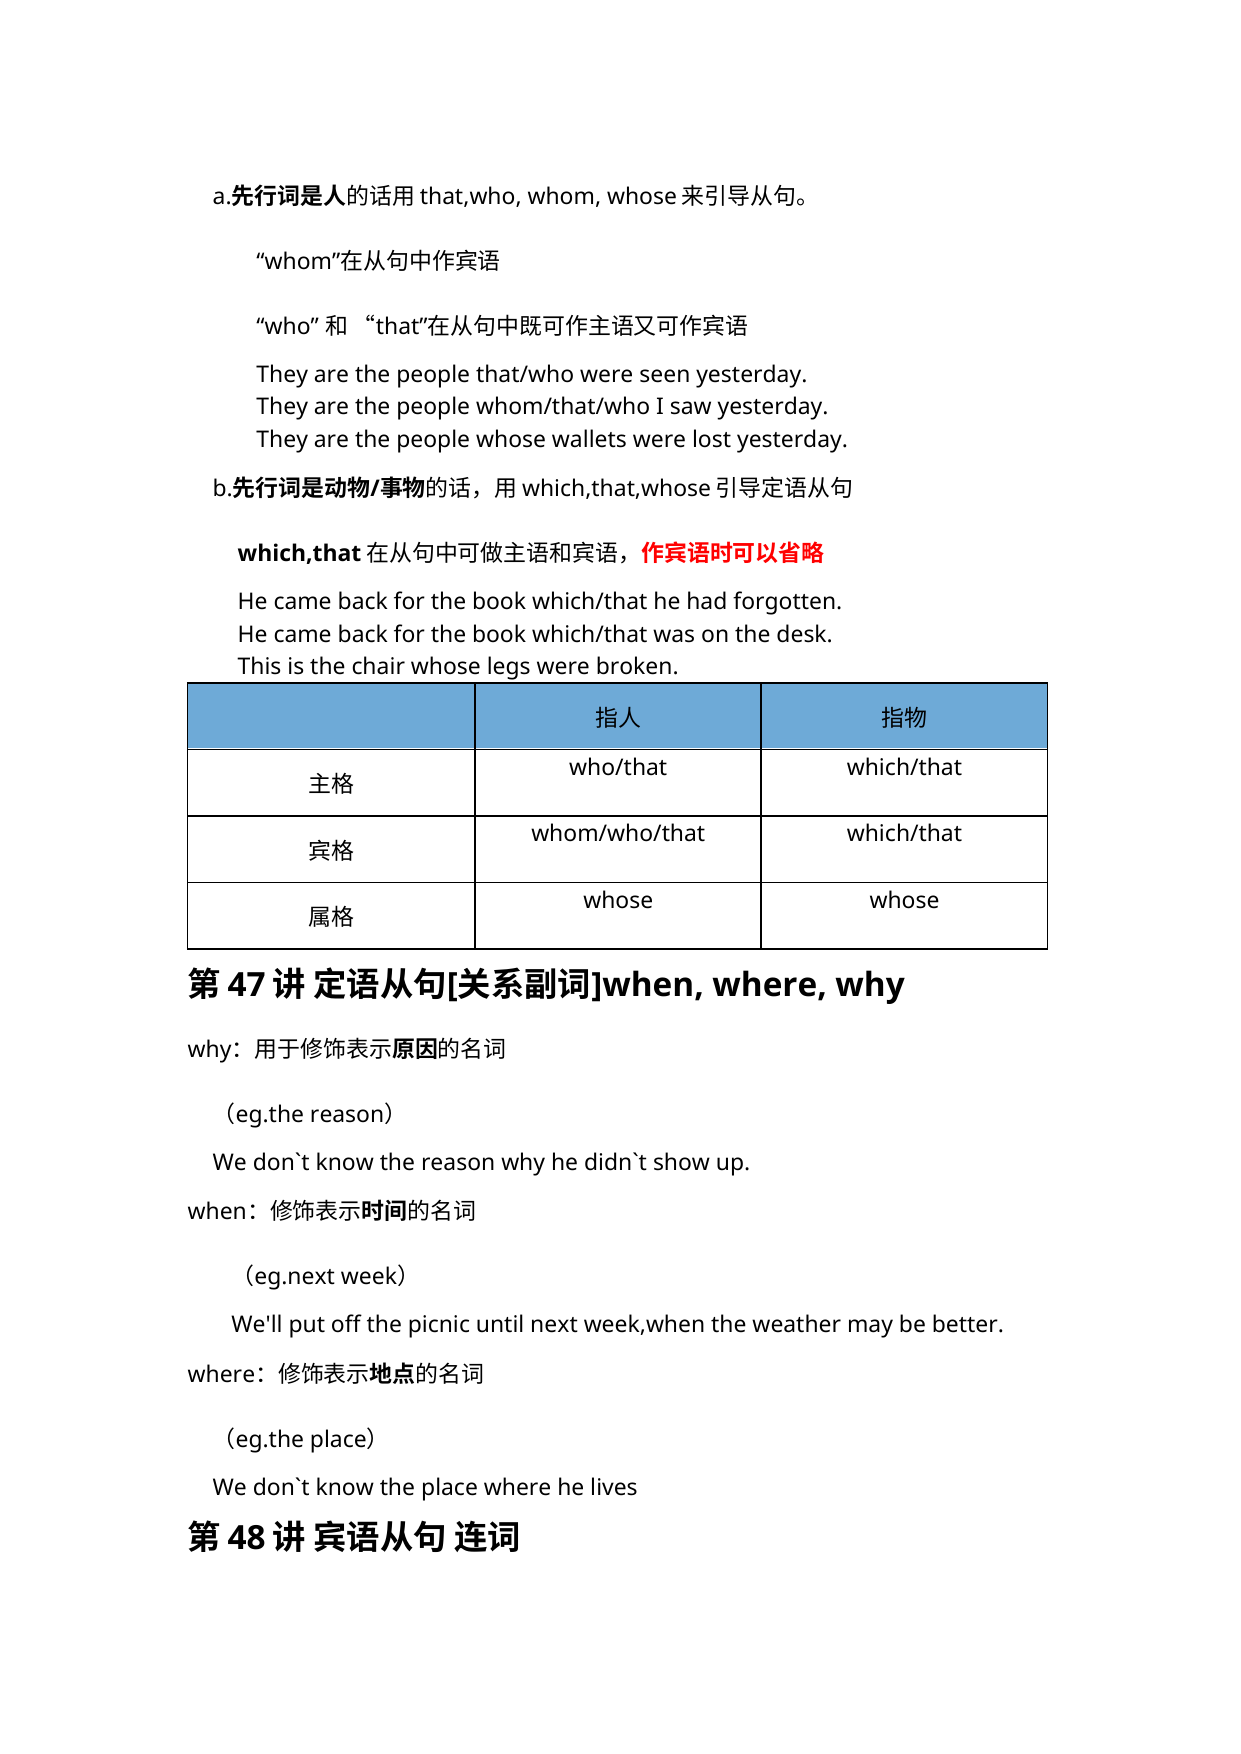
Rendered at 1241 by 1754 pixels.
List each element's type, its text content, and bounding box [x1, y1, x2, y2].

table_cell whose [762, 883, 1047, 948]
text when：修饰表示时间的名词 [187, 1177, 1053, 1242]
table_cell whose [476, 883, 760, 948]
text where：修饰表示地点的名词 [187, 1340, 1053, 1405]
table_cell 宾格 [188, 817, 474, 882]
text why：用于修饰表示原因的名词 [187, 1015, 1053, 1080]
table_cell which/that [762, 817, 1047, 882]
text They are the people whom/that/who I saw yesterday. [212, 389, 1053, 422]
table_cell who/that [476, 750, 760, 815]
text He came back for the book which/that he had forgotten. [237, 584, 1053, 617]
table_header 指物 [762, 684, 1047, 748]
table_header 指人 [476, 684, 760, 748]
text He came back for the book which/that was on the desk. [237, 617, 1053, 649]
table_header [188, 684, 474, 748]
table_cell 主格 [188, 750, 474, 815]
text （eg.the reason） [212, 1080, 1053, 1145]
text a.先行词是人的话用that,who, whom, whose来引导从句。 [212, 162, 1053, 227]
text We don`t know the reason why he didn`t show up. [212, 1145, 1053, 1177]
text We'll put off the picnic until next week,when the weather may be better. [187, 1307, 1053, 1340]
text They are the people that/who were seen yesterday. [212, 357, 1053, 389]
text （eg.next week） [187, 1242, 1053, 1307]
text which,that在从句中可做主语和宾语，作宾语时可以省略 [237, 519, 1053, 584]
text They are the people whose wallets were lost yesterday. [212, 422, 1053, 454]
table_cell 属格 [188, 883, 474, 948]
text 第48讲 宾语从句 连词 [187, 1502, 1053, 1567]
table_cell which/that [762, 750, 1047, 815]
text “whom”在从句中作宾语 [212, 227, 1053, 292]
text （eg.the place） [212, 1405, 1053, 1470]
text 第47讲 定语从句[关系副词]when, where, why [187, 950, 1053, 1015]
table_cell whom/who/that [476, 817, 760, 882]
text This is the chair whose legs were broken. [237, 649, 1053, 682]
text We don`t know the place where he lives [212, 1470, 1053, 1502]
text b.先行词是动物/事物的话，用which,that,whose引导定语从句 [212, 454, 1053, 519]
text “who” 和 “that”在从句中既可作主语又可作宾语 [212, 292, 1053, 357]
